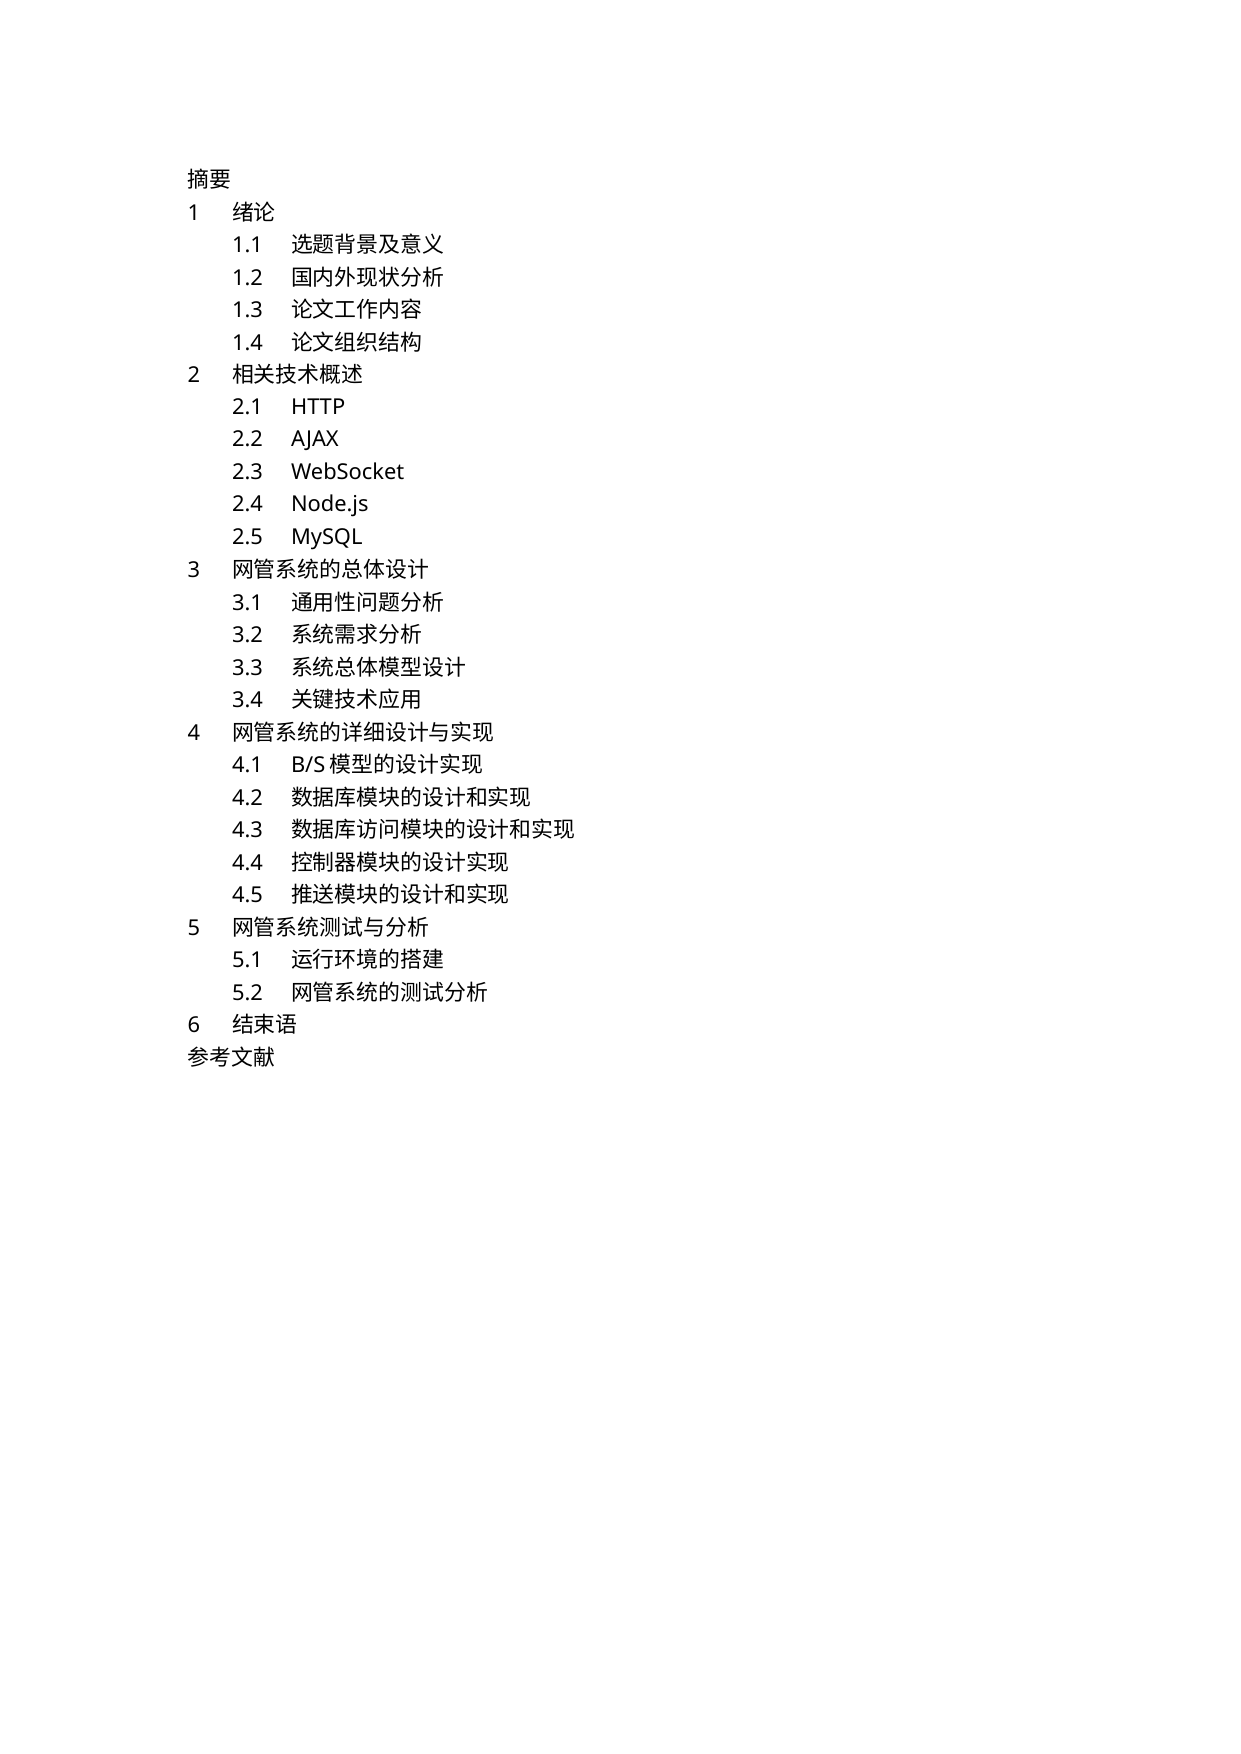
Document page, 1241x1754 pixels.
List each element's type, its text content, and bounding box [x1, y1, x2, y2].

list 系统需求分析 [232, 617, 1053, 649]
list B/S模型的设计实现 [232, 747, 1053, 779]
list 数据库访问模块的设计和实现 [232, 812, 1053, 844]
list 网管系统的详细设计与实现 [187, 714, 1053, 747]
list 结束语 [187, 1007, 1053, 1039]
list 系统总体模型设计 [232, 649, 1053, 682]
list MySQL [232, 519, 1053, 552]
list HTTP [232, 389, 1053, 422]
list Node.js [232, 487, 1053, 519]
list 绪论 [187, 194, 1053, 227]
list AJAX [232, 422, 1053, 454]
list 通用性问题分析 [232, 584, 1053, 617]
list 选题背景及意义 [232, 227, 1053, 259]
list 关键技术应用 [232, 682, 1053, 714]
text 摘要 [187, 162, 1053, 194]
list 论文组织结构 [232, 324, 1053, 357]
list 推送模块的设计和实现 [232, 877, 1053, 909]
list 运行环境的搭建 [232, 942, 1053, 974]
list 控制器模块的设计实现 [232, 844, 1053, 877]
list 网管系统测试与分析 [187, 909, 1053, 942]
list 网管系统的测试分析 [232, 974, 1053, 1007]
list 论文工作内容 [232, 292, 1053, 324]
list 数据库模块的设计和实现 [232, 779, 1053, 812]
list 国内外现状分析 [232, 259, 1053, 292]
list 网管系统的总体设计 [187, 552, 1053, 584]
text 参考文献 [187, 1039, 1053, 1072]
list WebSocket [232, 454, 1053, 487]
list 相关技术概述 [187, 357, 1053, 389]
